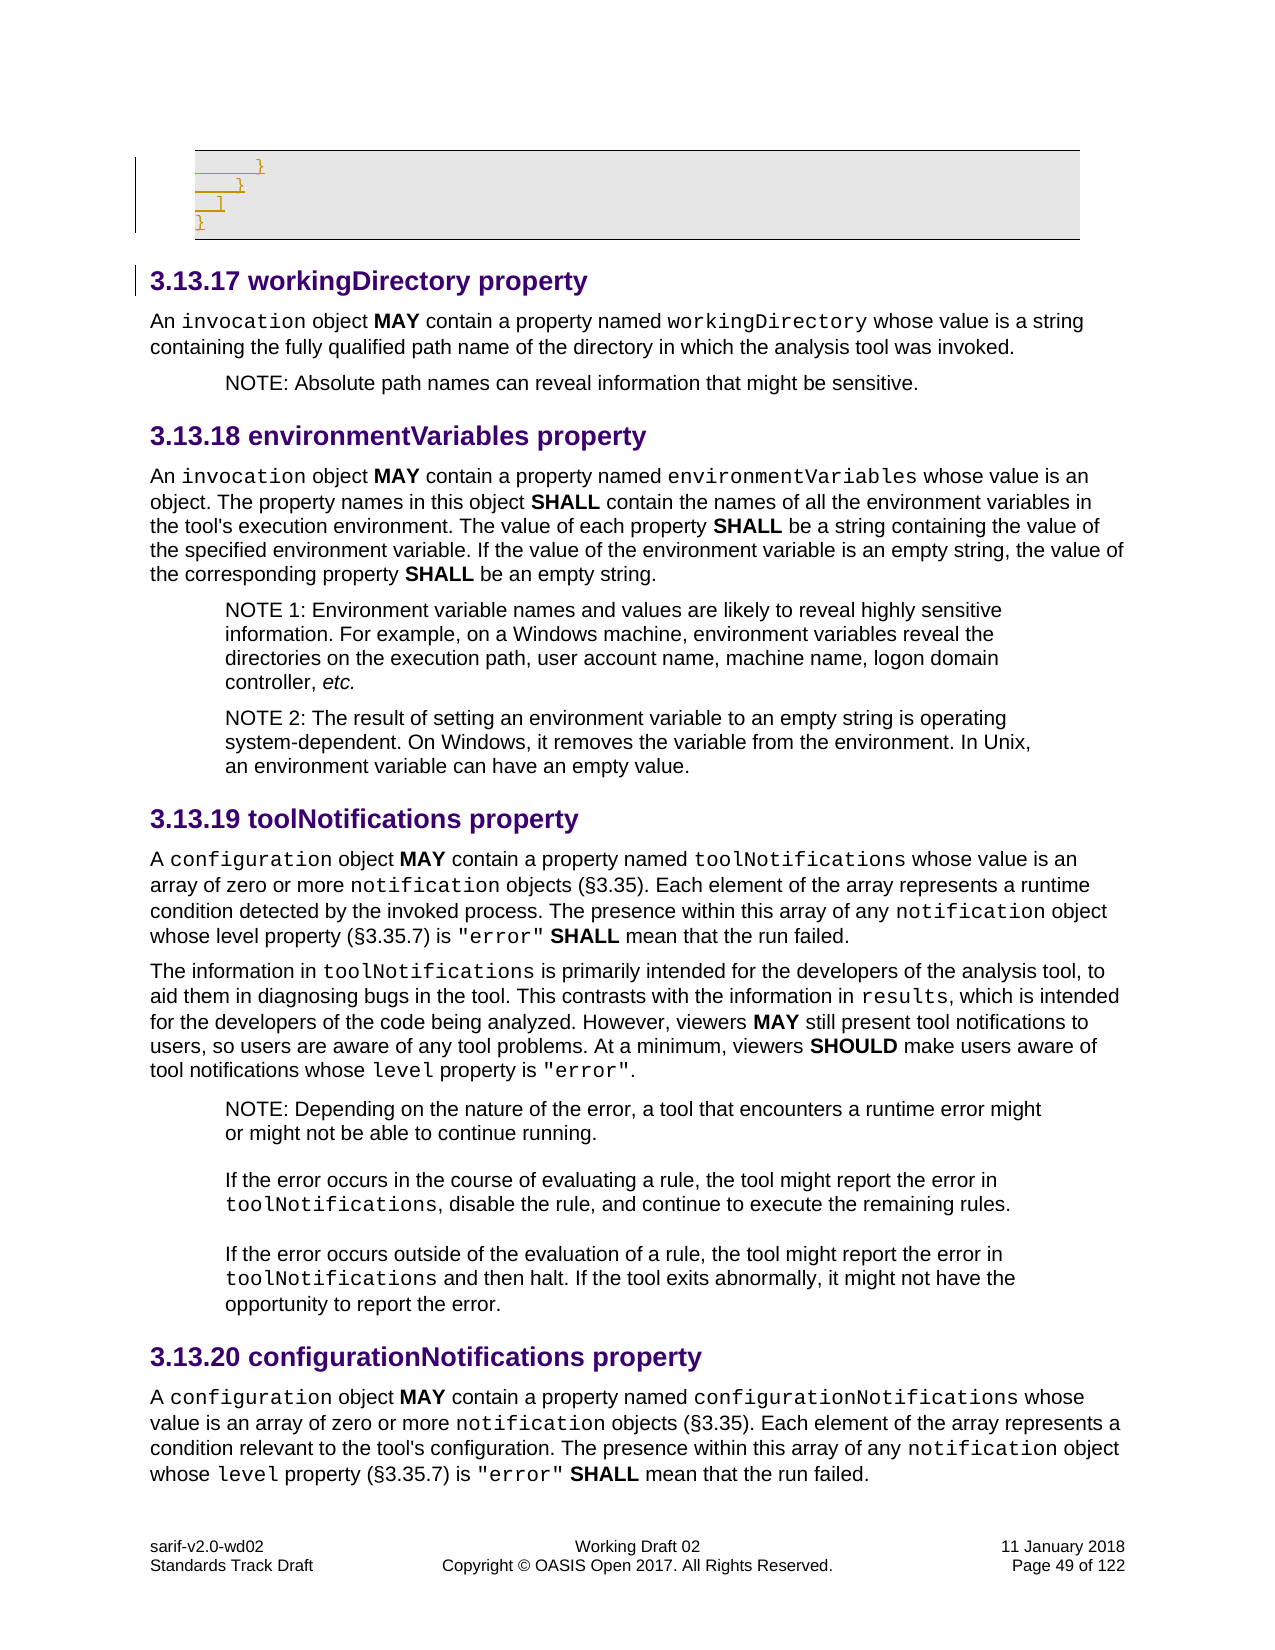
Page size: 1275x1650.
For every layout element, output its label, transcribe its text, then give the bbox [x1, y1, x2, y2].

text A configuration object MAY contain a property named configurationNotifications whose value is an array of zero or more notification objects (§3.35). Each element of the array represents a condition relevant to the tool's configuration. The presence within this array of any notification object whose level property (§3.35.7) is "error" SHALL mean that the run failed. [150, 1384, 1125, 1488]
subtitle toolNotifications property [150, 803, 1125, 834]
text An invocation object MAY contain a property named workingDirectory whose value is a string containing the fully qualified path name of the directory in which the analysis tool was invoked. [150, 309, 1125, 358]
subtitle workingDirectory property [150, 265, 1125, 296]
text NOTE 1: Environment variable names and values are likely to reveal highly sensitive information. For example, on a Windows machine, environment variables reveal the directories on the execution path, user account name, machine name, logon domain controller, etc. [225, 598, 1050, 694]
text A configuration object MAY contain a property named toolNotifications whose value is an array of zero or more notification objects (§3.35). Each element of the array represents a runtime condition detected by the invoked process. The presence within this array of any notification object whose level property (§3.35.7) is "error" SHALL mean that the run failed. [150, 847, 1125, 950]
text The information in toolNotifications is primarily intended for the developers of the analysis tool, to aid them in diagnosing bugs in the tool. This contrasts with the information in results, which is intended for the developers of the code being analyzed. However, viewers MAY still present tool notifications to users, so users are aware of any tool problems. At a minimum, viewers SHOULD make users aware of tool notifications whose level property is "error". [150, 958, 1125, 1084]
text NOTE 2: The result of setting an environment variable to an empty string is operating system-dependent. On Windows, it removes the variable from the environment. In Unix, an environment variable can have an empty value. [225, 706, 1050, 778]
text NOTE: Absolute path names can reveal information that might be sensitive. [225, 371, 1050, 395]
text NOTE: Depending on the nature of the error, a tool that encounters a runtime error might or might not be able to continue running. If the error occurs in the course of evaluating a rule, the tool might report the error in toolNotifications, disable the rule, and continue to execute the remaining rules. If the error occurs outside of the evaluation of a rule, the tool might report the error in toolNotifications and then halt. If the tool exits abnormally, it might not have the opportunity to report the error. [225, 1096, 1050, 1316]
text An invocation object MAY contain a property named environmentVariables whose value is an object. The property names in this object SHALL contain the names of all the environment variables in the tool's execution environment. The value of each property SHALL be a string containing the value of the specified environment variable. If the value of the environment variable is an empty string, the value of the corresponding property SHALL be an empty string. [150, 464, 1125, 585]
subtitle environmentVariables property [150, 420, 1125, 451]
subtitle configurationNotifications property [150, 1341, 1125, 1372]
